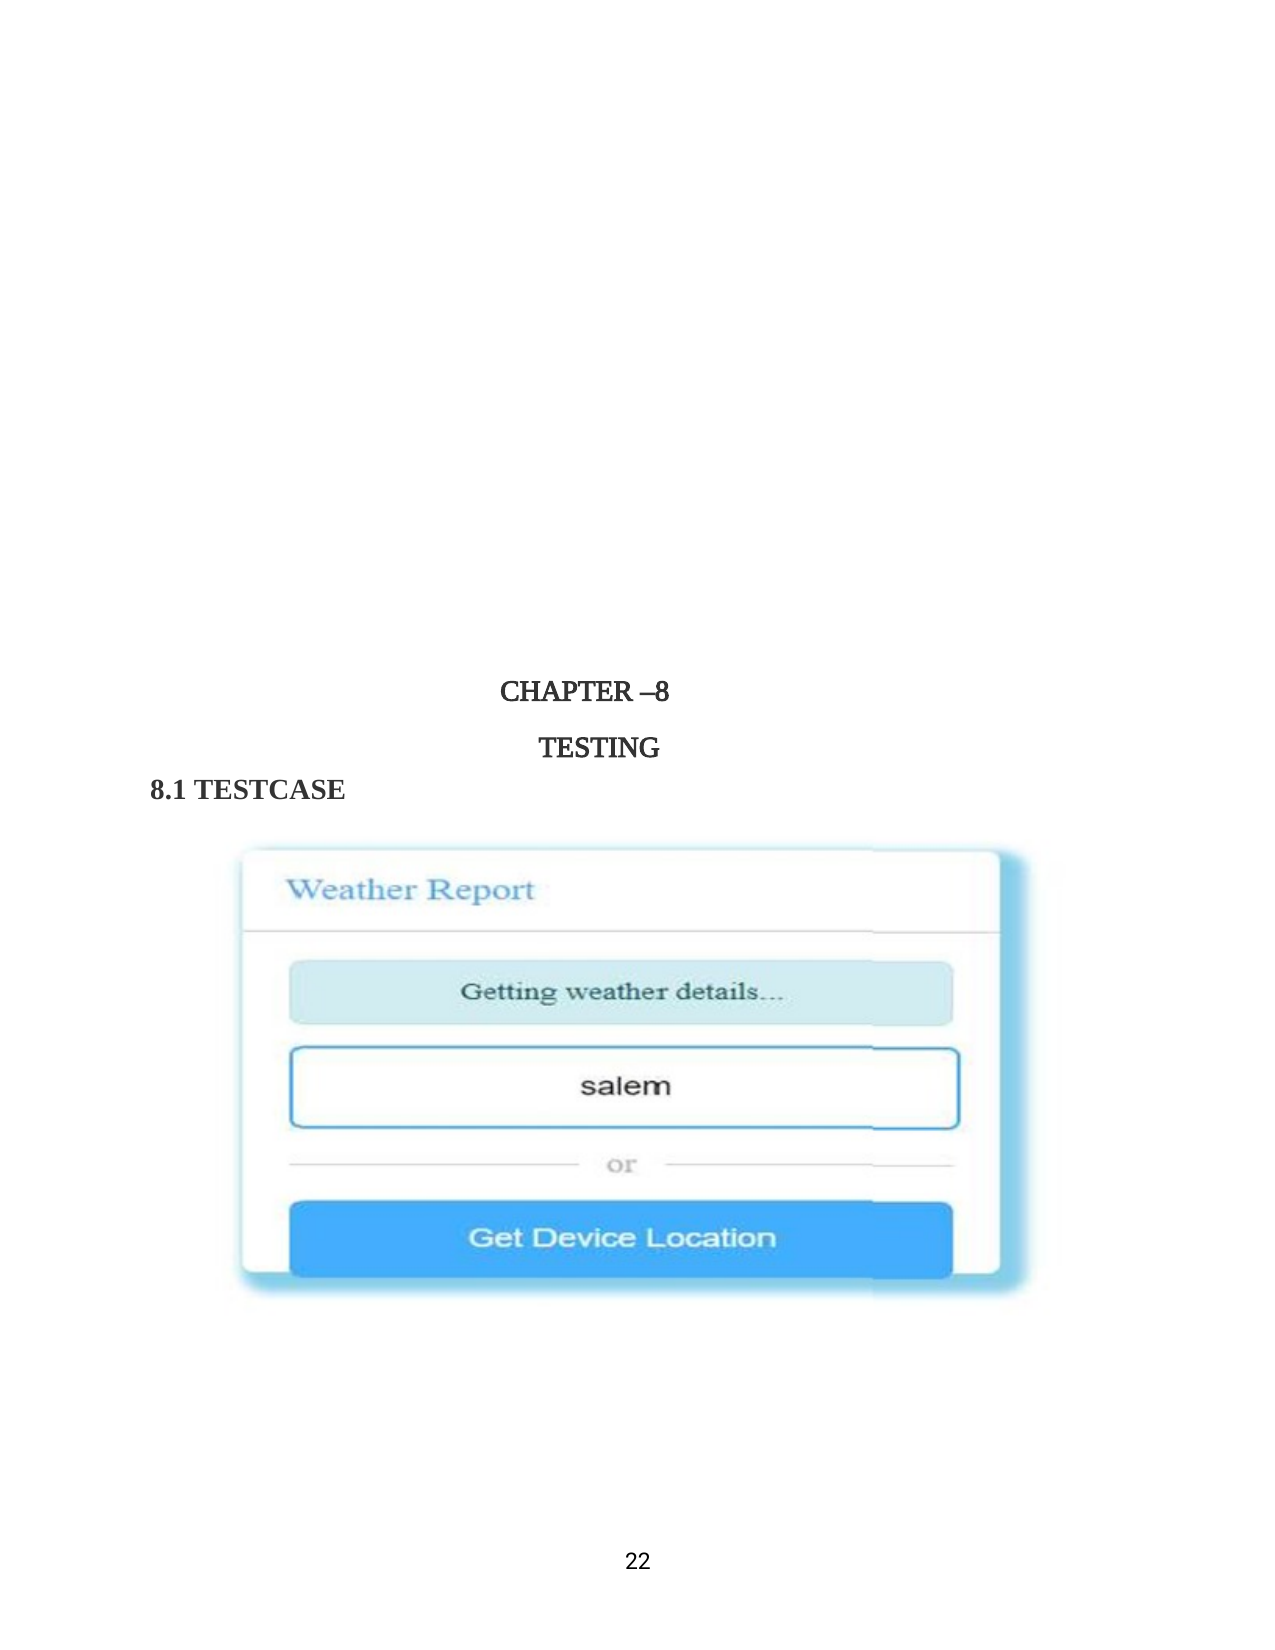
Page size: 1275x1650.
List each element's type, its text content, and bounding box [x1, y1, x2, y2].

subtitle CHAPTER –8 [150, 681, 813, 706]
text 8.1 TESTCASE [150, 772, 1125, 806]
subtitle TESTING [385, 733, 813, 763]
picture [150, 815, 1108, 1336]
